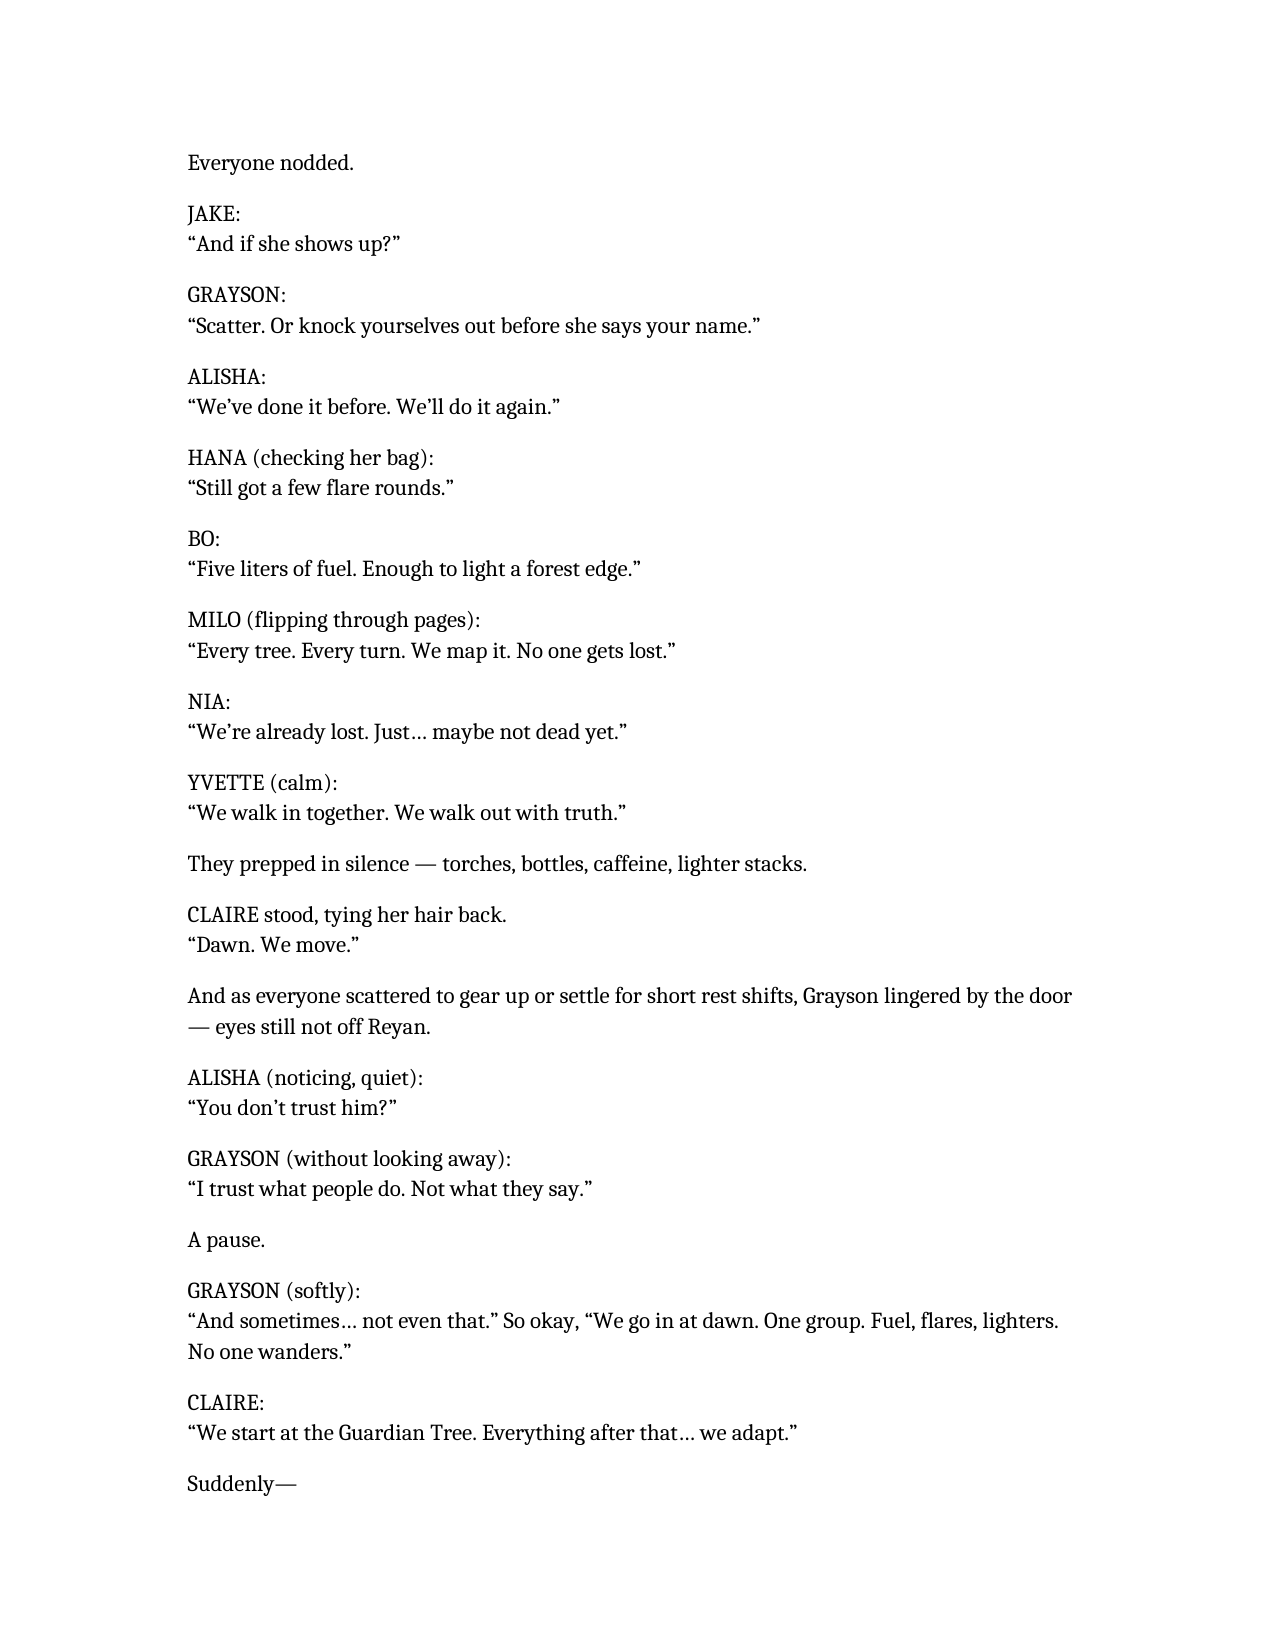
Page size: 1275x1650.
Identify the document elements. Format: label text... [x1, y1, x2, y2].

text They prepped in silence — torches, bottles, caffeine, lighter stacks. [187, 851, 1087, 877]
text CLAIRE: “We start at the Guardian Tree. Everything after that… we adapt.” [187, 1389, 1087, 1446]
text ALISHA (noticing, quiet): “You don’t trust him?” [187, 1064, 1087, 1121]
text BO: “Five liters of fuel. Enough to light a forest edge.” [187, 526, 1087, 583]
text HANA (checking her bag): “Still got a few flare rounds.” [187, 445, 1087, 501]
text And as everyone scattered to gear up or settle for short rest shifts, Grayson lingered by the door — eyes still not off Reyan. [187, 983, 1087, 1040]
text JAKE: “And if she shows up?” [187, 201, 1087, 258]
text Everyone nodded. [187, 150, 1087, 176]
text ALISHA: “We’ve done it before. We’ll do it again.” [187, 363, 1087, 420]
text CLAIRE stood, tying her hair back. “Dawn. We move.” [187, 902, 1087, 959]
text GRAYSON (without looking away): “I trust what people do. Not what they say.” [187, 1146, 1087, 1202]
text A pause. [187, 1227, 1087, 1253]
text MILO (flipping through pages): “Every tree. Every turn. We map it. No one gets lost.” [187, 607, 1087, 664]
text Suddenly— [187, 1471, 1087, 1497]
text GRAYSON: “Scatter. Or knock yourselves out before she says your name.” [187, 282, 1087, 339]
text GRAYSON (softly): “And sometimes… not even that.” So okay, “We go in at dawn. One group. Fuel, flares, lighters. No one wanders.” [187, 1278, 1087, 1365]
text YVETTE (calm): “We walk in together. We walk out with truth.” [187, 770, 1087, 826]
text NIA: “We’re already lost. Just… maybe not dead yet.” [187, 688, 1087, 745]
